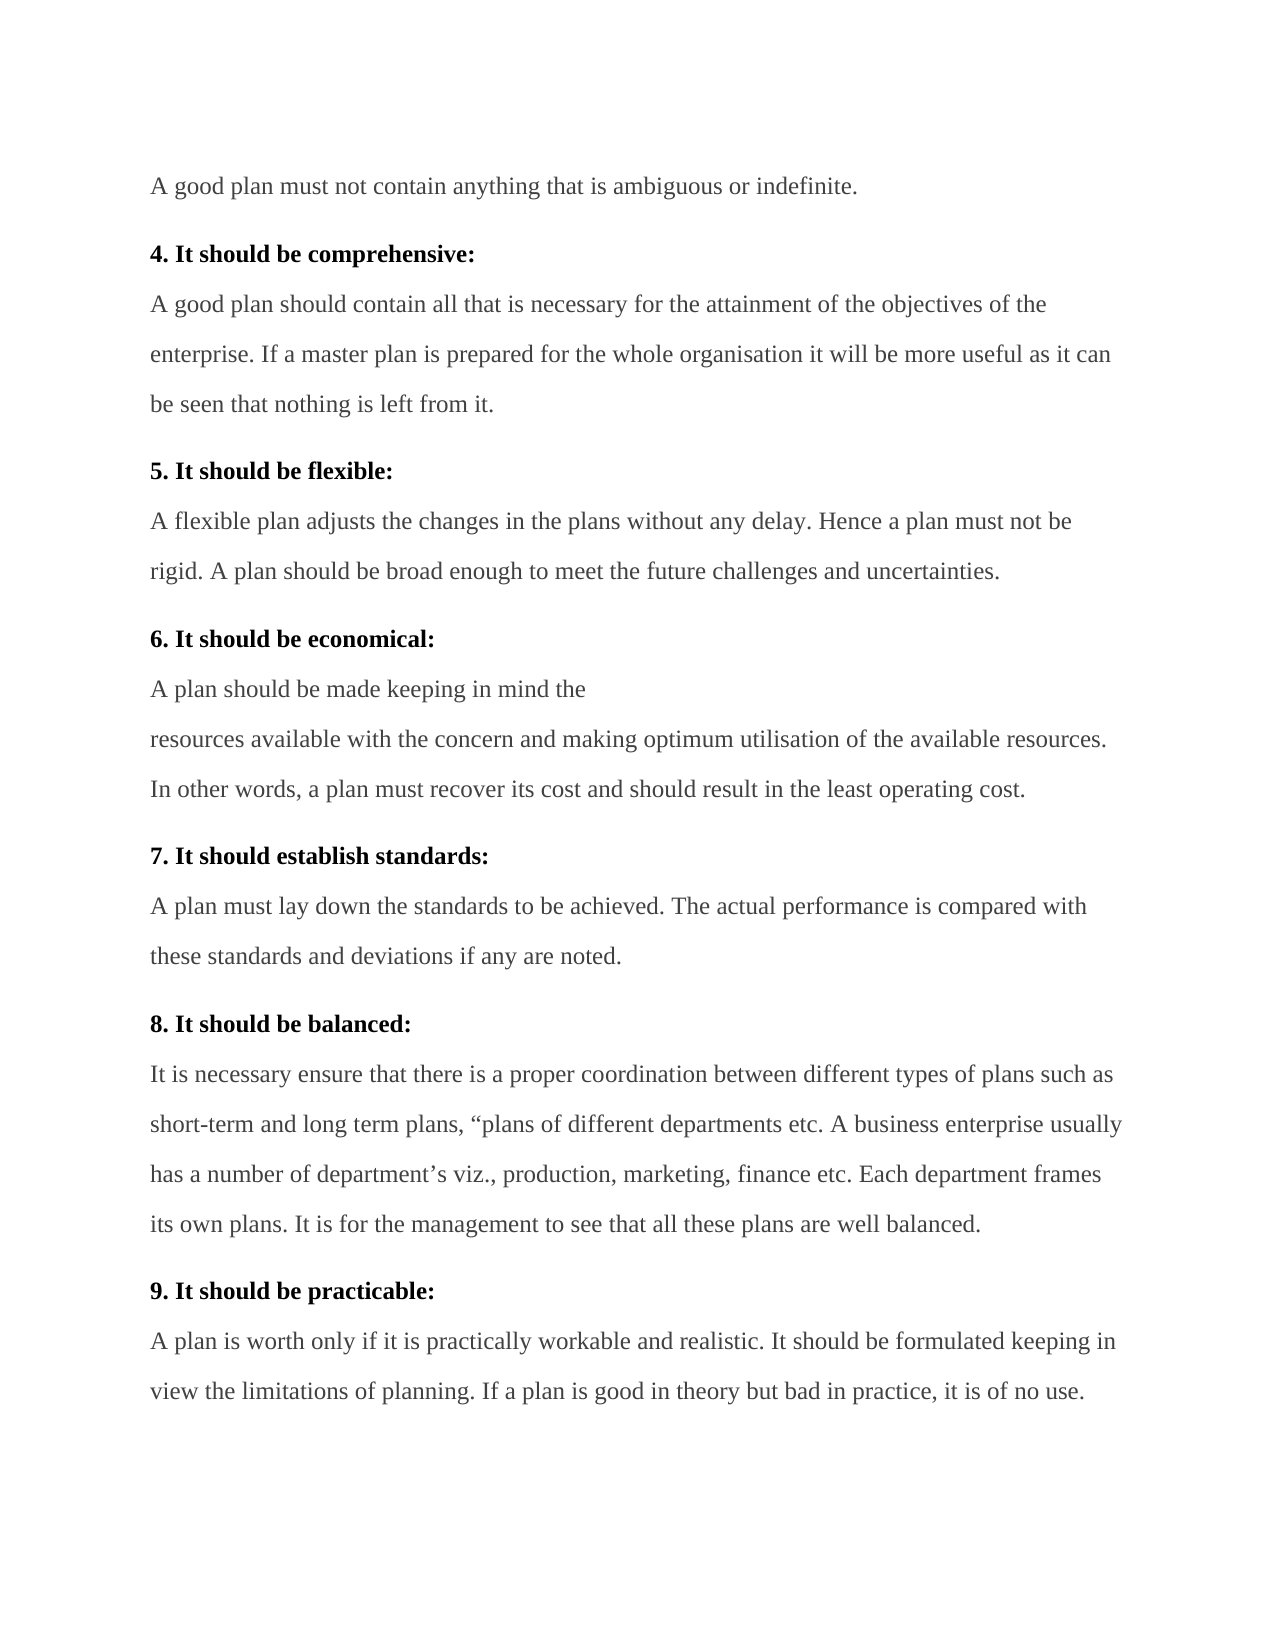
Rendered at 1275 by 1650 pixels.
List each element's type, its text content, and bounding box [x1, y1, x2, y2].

text A good plan must not contain anything that is ambiguous or indefinite. [150, 150, 1125, 200]
subtitle 6. It should be economical: [150, 615, 1125, 652]
text A good plan should contain all that is necessary for the attainment of the objectives of the enterprise. If a master plan is prepared for the whole organisation it will be more useful as it can be seen that nothing is left from it. [150, 267, 1125, 417]
text It is necessary ensure that there is a proper coordination between different types of plans such as short-term and long term plans, “plans of different departments etc. A business enterprise usually has a number of department’s viz., production, marketing, finance etc. Each department frames its own plans. It is for the management to see that all these plans are well balanced. [150, 1037, 1125, 1237]
text A flexible plan adjusts the changes in the plans without any delay. Hence a plan must not be rigid. A plan should be broad enough to meet the future challenges and uncertainties. [150, 485, 1125, 585]
text A plan should be made keeping in mind the resources available with the concern and making optimum utilisation of the available resources. In other words, a plan must recover its cost and should result in the least operating cost. [150, 652, 1125, 802]
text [150, 1305, 1125, 1405]
text A plan must lay down the standards to be achieved. The actual performance is compared with these standards and deviations if any are noted. [150, 870, 1125, 970]
subtitle 4. It should be comprehensive: [150, 230, 1125, 267]
subtitle 7. It should establish standards: [150, 832, 1125, 870]
subtitle 9. It should be practicable: [150, 1267, 1125, 1305]
subtitle 5. It should be flexible: [150, 447, 1125, 485]
subtitle 8. It should be balanced: [150, 1000, 1125, 1037]
